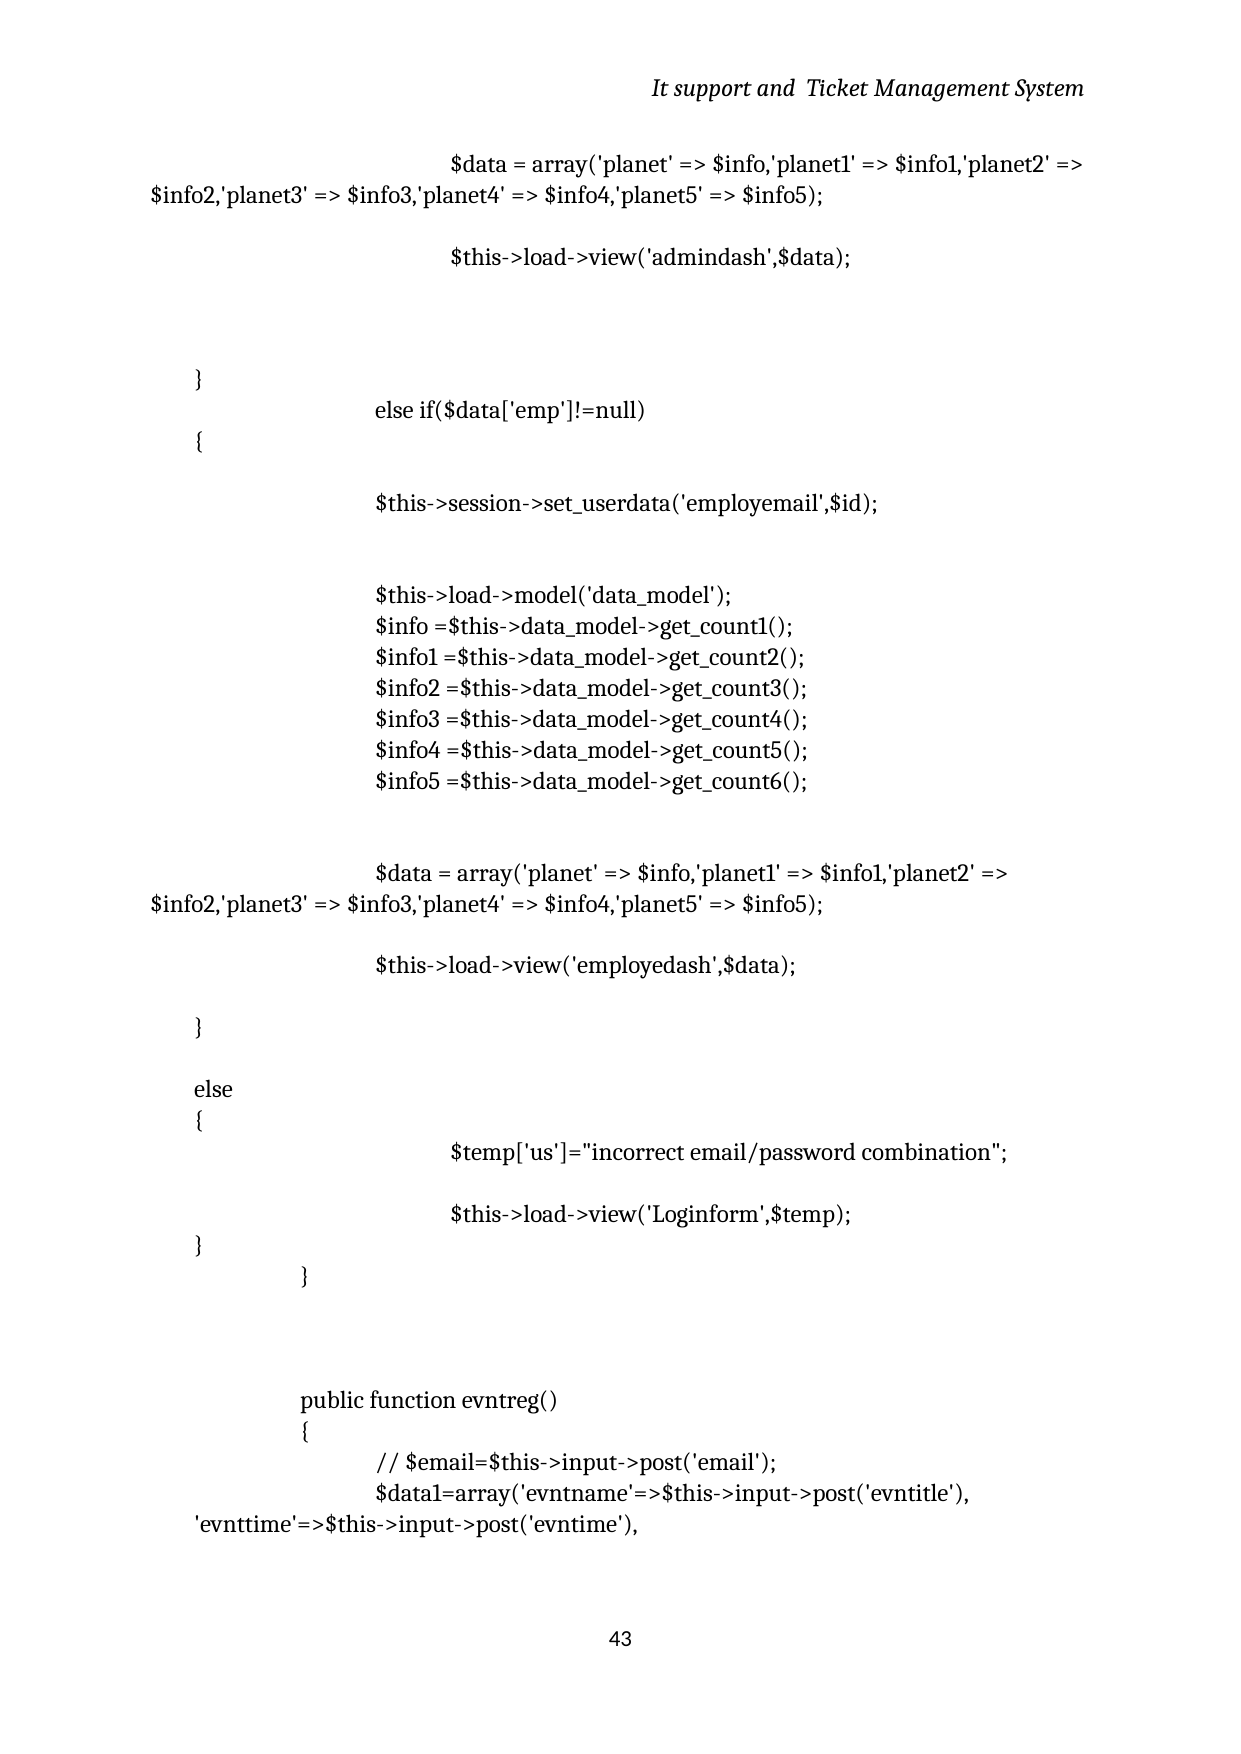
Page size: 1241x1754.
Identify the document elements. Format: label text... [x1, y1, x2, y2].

list { [150, 427, 1090, 456]
list // $email=$this->input->post('email'); [150, 1448, 1090, 1477]
list $this->load->view('admindash',$data); [150, 242, 1090, 271]
list { [150, 1417, 1090, 1446]
list $info1 =$this->data_model->get_count2(); [150, 643, 1090, 672]
list $this->session->set_userdata('employemail',$id); [150, 488, 1090, 517]
list $this->load->model('data_model'); [150, 581, 1090, 610]
list } [150, 1262, 1090, 1290]
list $data1=array('evntname'=>$this->input->post('evntitle'), [150, 1479, 1090, 1508]
list $info =$this->data_model->get_count1(); [150, 612, 1090, 641]
list } [150, 1013, 1090, 1042]
list $data = array('planet' => $info,'planet1' => $info1,'planet2' => $info2,'planet3' => $info3,'planet4' => $info4,'planet5' => $info5); [150, 150, 1090, 210]
list } [150, 365, 1090, 394]
list $info3 =$this->data_model->get_count4(); [150, 705, 1090, 734]
list else if($data['emp']!=null) [150, 396, 1090, 425]
list { [150, 1106, 1090, 1135]
list $info2 =$this->data_model->get_count3(); [150, 674, 1090, 703]
list $this->load->view('employedash',$data); [150, 951, 1090, 980]
list $this->load->view('Loginform',$temp); [150, 1199, 1090, 1228]
list $info5 =$this->data_model->get_count6(); [150, 767, 1090, 796]
list $info4 =$this->data_model->get_count5(); [150, 736, 1090, 765]
list public function evntreg() [150, 1386, 1090, 1414]
list 'evnttime'=>$this->input->post('evntime'), [150, 1510, 1090, 1539]
list $temp['us']="incorrect email/password combination"; [150, 1137, 1090, 1166]
list $data = array('planet' => $info,'planet1' => $info1,'planet2' => $info2,'planet3' => $info3,'planet4' => $info4,'planet5' => $info5); [150, 859, 1090, 919]
list } [150, 1231, 1090, 1259]
list else [150, 1075, 1090, 1104]
